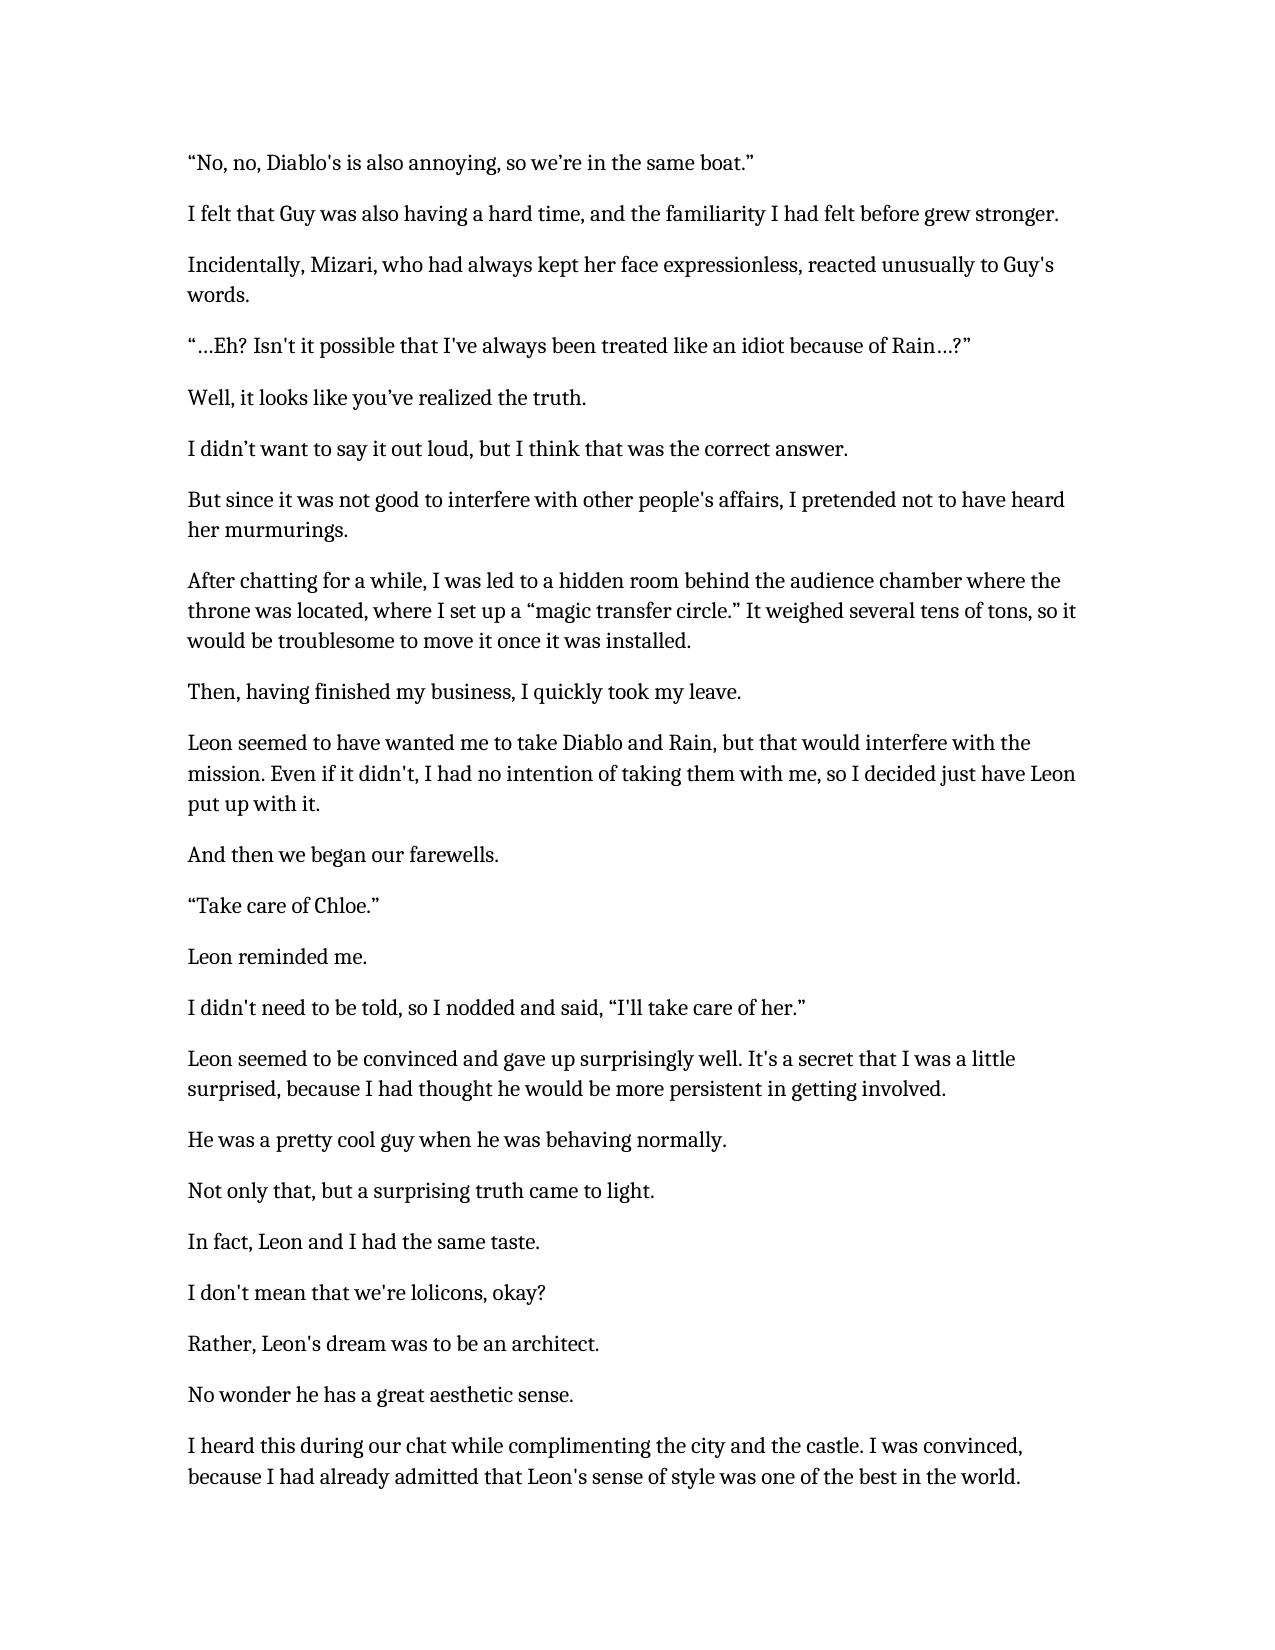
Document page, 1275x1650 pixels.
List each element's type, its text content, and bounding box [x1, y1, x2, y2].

text Leon seemed to be convinced and gave up surprisingly well. It's a secret that I was a little surprised, because I had thought he would be more persistent in getting involved. [187, 1046, 1087, 1102]
text I felt that Guy was also having a hard time, and the familiarity I had felt before grew stronger. [187, 201, 1087, 227]
text Then, having finished my business, I quickly took my leave. [187, 679, 1087, 706]
text “Take care of Chloe.” [187, 893, 1087, 919]
text “No, no, Diablo's is also annoying, so we’re in the same boat.” [187, 150, 1087, 176]
text I didn't need to be told, so I nodded and said, “I'll take care of her.” [187, 995, 1087, 1021]
text But since it was not good to interfere with other people's affairs, I pretended not to have heard her murmurings. [187, 486, 1087, 543]
text He was a pretty cool guy when he was behaving normally. [187, 1127, 1087, 1153]
text Not only that, but a surprising truth came to light. [187, 1178, 1087, 1204]
text Rather, Leon's dream was to be an architect. [187, 1331, 1087, 1358]
text Incidentally, Mizari, who had always kept her face expressionless, reacted unusually to Guy's words. [187, 252, 1087, 309]
text “…Eh? Isn't it possible that I've always been treated like an idiot because of Rain…?” [187, 333, 1087, 360]
text After chatting for a while, I was led to a hidden room behind the audience chamber where the throne was located, where I set up a “magic transfer circle.” It weighed several tens of tons, so it would be troublesome to move it once it was installed. [187, 568, 1087, 654]
text Leon seemed to have wanted me to take Diablo and Rain, but that would interfere with the mission. Even if it didn't, I had no intention of taking them with me, so I decided just have Leon put up with it. [187, 730, 1087, 817]
text No wonder he has a great aesthetic sense. [187, 1382, 1087, 1409]
text In fact, Leon and I had the same taste. [187, 1229, 1087, 1256]
text Leon reminded me. [187, 944, 1087, 970]
text I don't mean that we're lolicons, okay? [187, 1280, 1087, 1307]
text I heard this during our chat while complimenting the city and the castle. I was convinced, because I had already admitted that Leon's sense of style was one of the best in the world. [187, 1433, 1087, 1490]
text Well, it looks like you’ve realized the truth. [187, 384, 1087, 411]
text I didn’t want to say it out loud, but I think that was the correct answer. [187, 435, 1087, 462]
text And then we began our farewells. [187, 842, 1087, 868]
